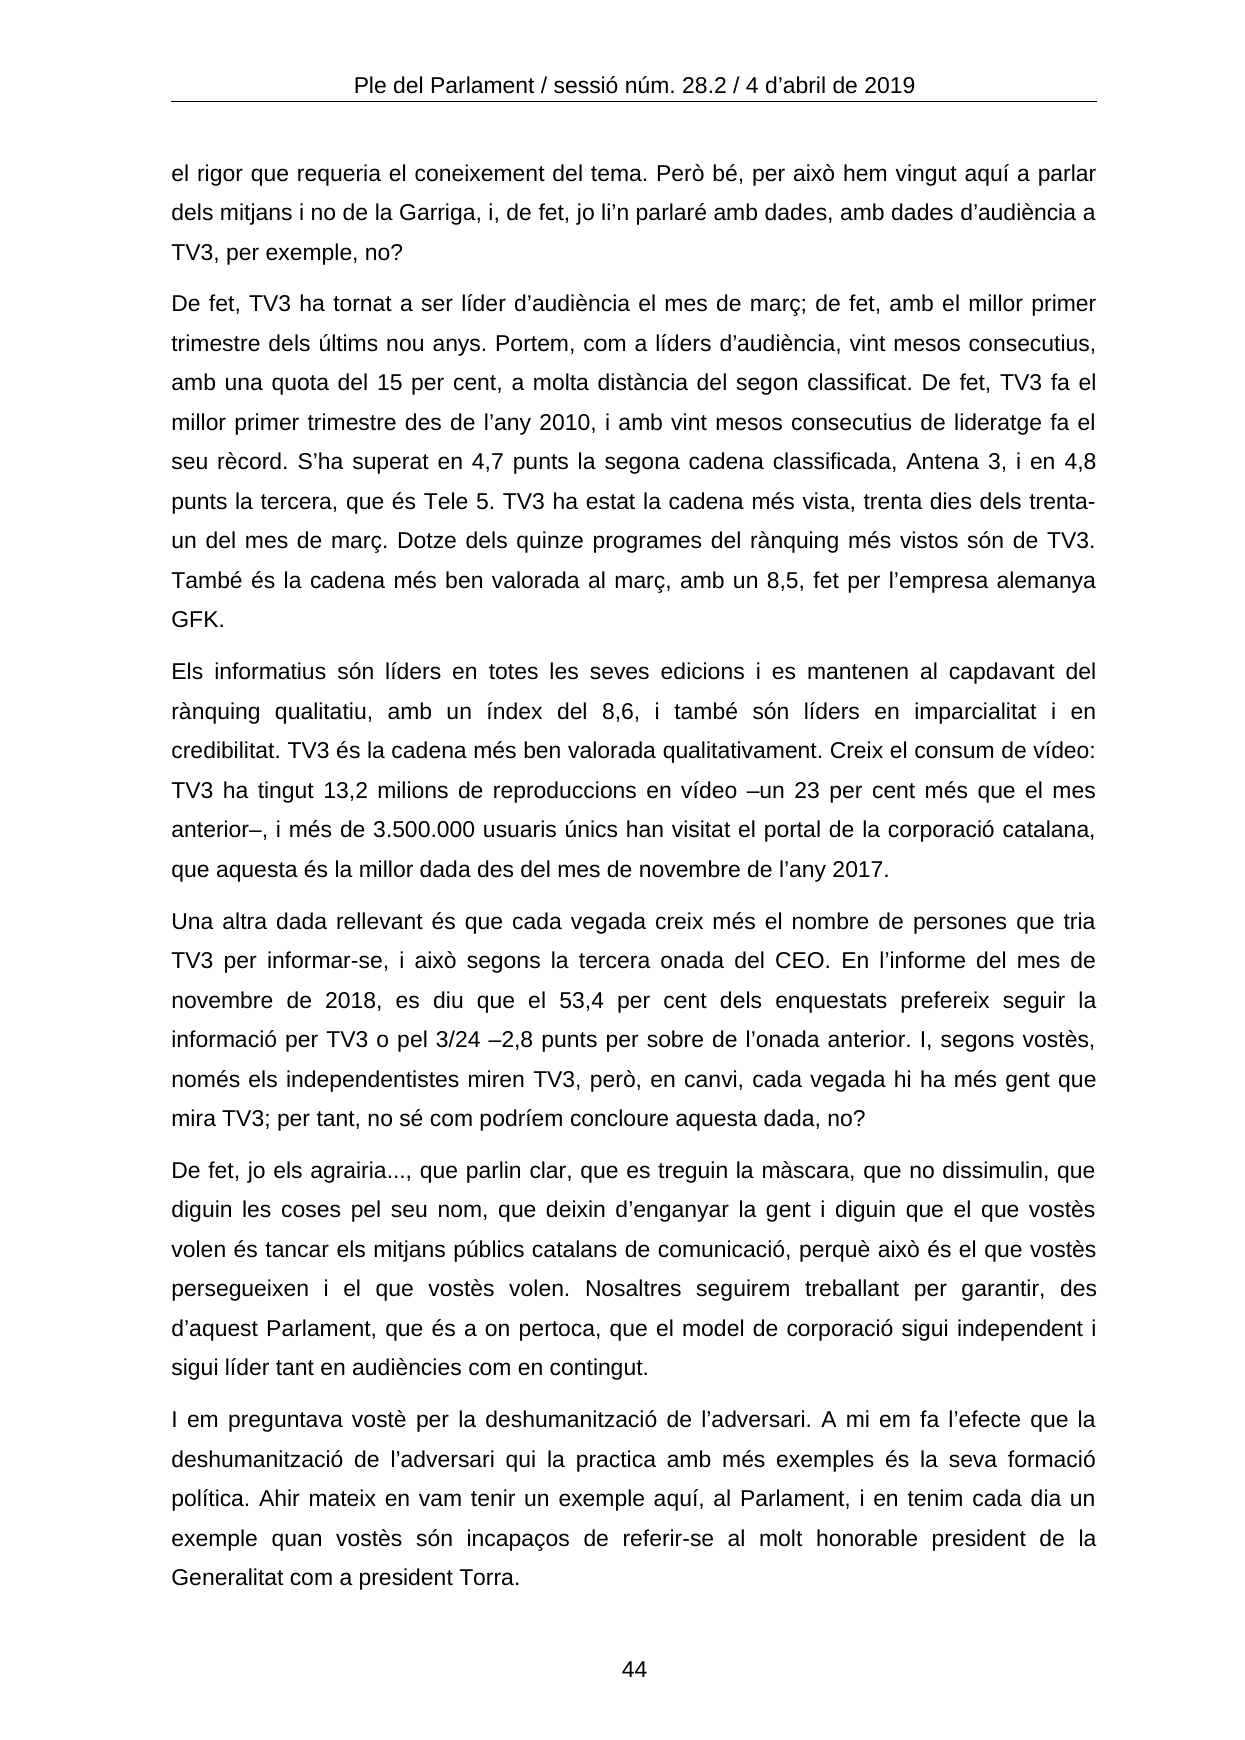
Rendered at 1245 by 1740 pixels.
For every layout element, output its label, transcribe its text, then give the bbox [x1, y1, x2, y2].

text Els informatius són líders en totes les seves edicions i es mantenen al capdavant del rànquing qualitatiu, amb un índex del 8,6, i també són líders en imparcialitat i en credibilitat. TV3 és la cadena més ben valorada qualitativament. Creix el consum de vídeo: TV3 ha tingut 13,2 milions de reproduccions en vídeo –un 23 per cent més que el mes anterior–, i més de 3.500.000 usuaris únics han visitat el portal de la corporació catalana, que aquesta és la millor dada des del mes de novembre de l’any 2017. [171, 658, 1097, 882]
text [171, 159, 1097, 265]
text De fet, TV3 ha tornat a ser líder d’audiència el mes de març; de fet, amb el millor primer trimestre dels últims nou anys. Portem, com a líders d’audiència, vint mesos consecutius, amb una quota del 15 per cent, a molta distància del segon classificat. De fet, TV3 fa el millor primer trimestre des de l’any 2010, i amb vint mesos consecutius de lideratge fa el seu rècord. S’ha superat en 4,7 punts la segona cadena classificada, Antena 3, i en 4,8 punts la tercera, que és Tele 5. TV3 ha estat la cadena més vista, trenta dies dels trenta-un del mes de març. Dotze dels quinze programes del rànquing més vistos són de TV3. També és la cadena més ben valorada al març, amb un 8,5, fet per l’empresa alemanya GFK. [171, 290, 1097, 633]
text I em preguntava vostè per la deshumanització de l’adversari. A mi em fa l’efecte que la deshumanització de l’adversari qui la practica amb més exemples és la seva formació política. Ahir mateix en vam tenir un exemple aquí, al Parlament, i en tenim cada dia un exemple quan vostès són incapaços de referir-se al molt honorable president de la Generalitat com a president Torra. [171, 1406, 1097, 1591]
text Una altra dada rellevant és que cada vegada creix més el nombre de persones que tria TV3 per informar-se, i això segons la tercera onada del CEO. En l’informe del mes de novembre de 2018, es diu que el 53,4 per cent dels enquestats prefereix seguir la informació per TV3 o pel 3/24 –2,8 punts per sobre de l’onada anterior. I, segons vostès, només els independentistes miren TV3, però, en canvi, cada vegada hi ha més gent que mira TV3; per tant, no sé com podríem concloure aquesta dada, no? [171, 908, 1097, 1131]
text De fet, jo els agrairia..., que parlin clar, que es treguin la màscara, que no dissimulin, que diguin les coses pel seu nom, que deixin d’enganyar la gent i diguin que el que vostès volen és tancar els mitjans públics catalans de comunicació, perquè això és el que vostès persegueixen i el que vostès volen. Nosaltres seguirem treballant per garantir, des d’aquest Parlament, que és a on pertoca, que el model de corporació sigui independent i sigui líder tant en audiències com en contingut. [171, 1157, 1097, 1381]
